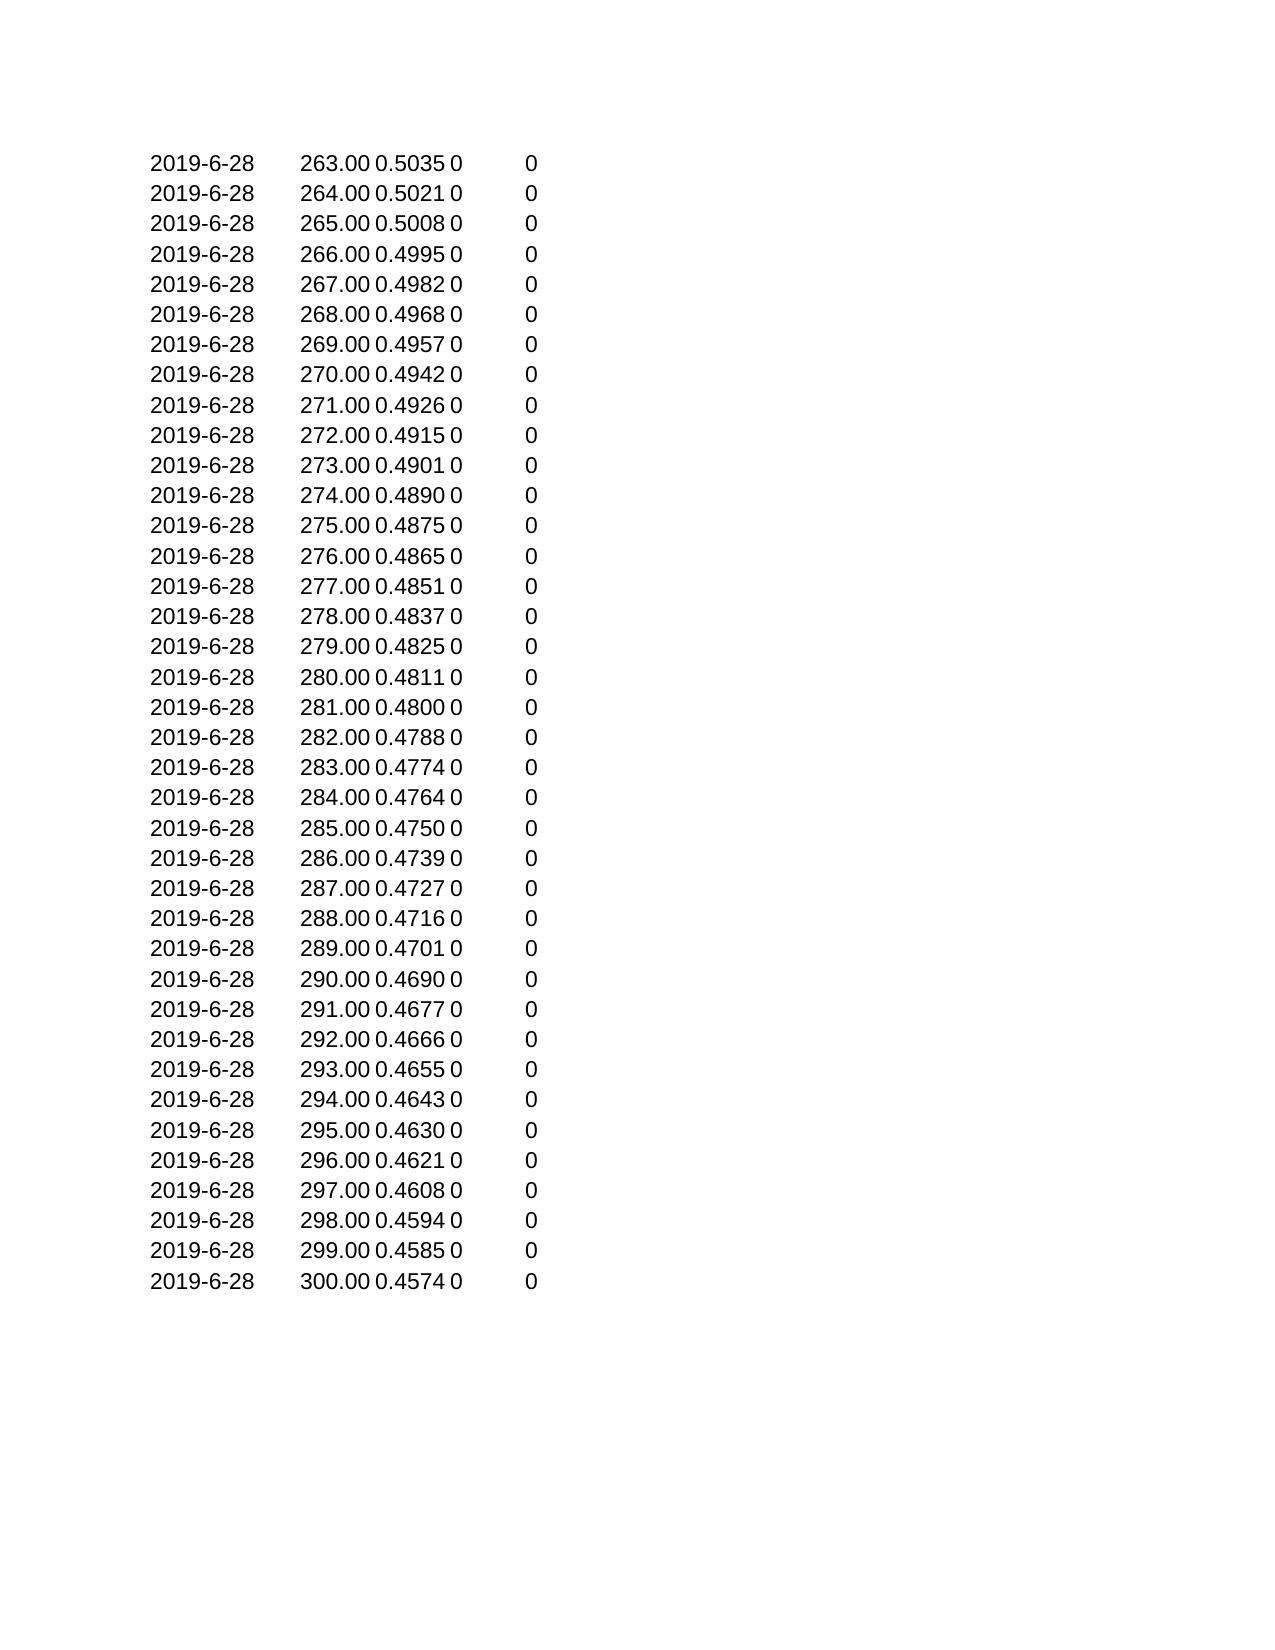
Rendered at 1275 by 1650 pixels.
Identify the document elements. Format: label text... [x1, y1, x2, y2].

text 2019-6-28 276.00 0.4865 0 0 [150, 543, 1125, 569]
text 2019-6-28 278.00 0.4837 0 0 [150, 603, 1125, 629]
text 2019-6-28 288.00 0.4716 0 0 [150, 905, 1125, 932]
text 2019-6-28 287.00 0.4727 0 0 [150, 875, 1125, 901]
text 2019-6-28 270.00 0.4942 0 0 [150, 361, 1125, 388]
text 2019-6-28 286.00 0.4739 0 0 [150, 845, 1125, 871]
text 2019-6-28 271.00 0.4926 0 0 [150, 392, 1125, 418]
text 2019-6-28 283.00 0.4774 0 0 [150, 754, 1125, 781]
text 2019-6-28 284.00 0.4764 0 0 [150, 784, 1125, 811]
text 2019-6-28 299.00 0.4585 0 0 [150, 1237, 1125, 1264]
text 2019-6-28 266.00 0.4995 0 0 [150, 241, 1125, 267]
text 2019-6-28 277.00 0.4851 0 0 [150, 573, 1125, 599]
text 2019-6-28 263.00 0.5035 0 0 [150, 150, 1125, 176]
text 2019-6-28 280.00 0.4811 0 0 [150, 663, 1125, 690]
text 2019-6-28 296.00 0.4621 0 0 [150, 1147, 1125, 1173]
text 2019-6-28 279.00 0.4825 0 0 [150, 633, 1125, 660]
text 2019-6-28 264.00 0.5021 0 0 [150, 180, 1125, 207]
text 2019-6-28 295.00 0.4630 0 0 [150, 1117, 1125, 1143]
text 2019-6-28 282.00 0.4788 0 0 [150, 724, 1125, 750]
text 2019-6-28 265.00 0.5008 0 0 [150, 210, 1125, 237]
text 2019-6-28 272.00 0.4915 0 0 [150, 422, 1125, 448]
text 2019-6-28 291.00 0.4677 0 0 [150, 996, 1125, 1022]
text 2019-6-28 267.00 0.4982 0 0 [150, 271, 1125, 297]
text 2019-6-28 294.00 0.4643 0 0 [150, 1086, 1125, 1113]
text 2019-6-28 269.00 0.4957 0 0 [150, 331, 1125, 358]
text 2019-6-28 289.00 0.4701 0 0 [150, 935, 1125, 962]
text 2019-6-28 268.00 0.4968 0 0 [150, 301, 1125, 327]
text 2019-6-28 290.00 0.4690 0 0 [150, 966, 1125, 992]
text 2019-6-28 274.00 0.4890 0 0 [150, 482, 1125, 509]
text 2019-6-28 292.00 0.4666 0 0 [150, 1026, 1125, 1052]
text 2019-6-28 285.00 0.4750 0 0 [150, 814, 1125, 841]
text 2019-6-28 275.00 0.4875 0 0 [150, 512, 1125, 539]
text 2019-6-28 273.00 0.4901 0 0 [150, 452, 1125, 478]
text 2019-6-28 293.00 0.4655 0 0 [150, 1056, 1125, 1083]
text 2019-6-28 297.00 0.4608 0 0 [150, 1177, 1125, 1203]
text 2019-6-28 298.00 0.4594 0 0 [150, 1207, 1125, 1234]
text 2019-6-28 281.00 0.4800 0 0 [150, 694, 1125, 720]
text 2019-6-28 300.00 0.4574 0 0 [150, 1268, 1125, 1294]
